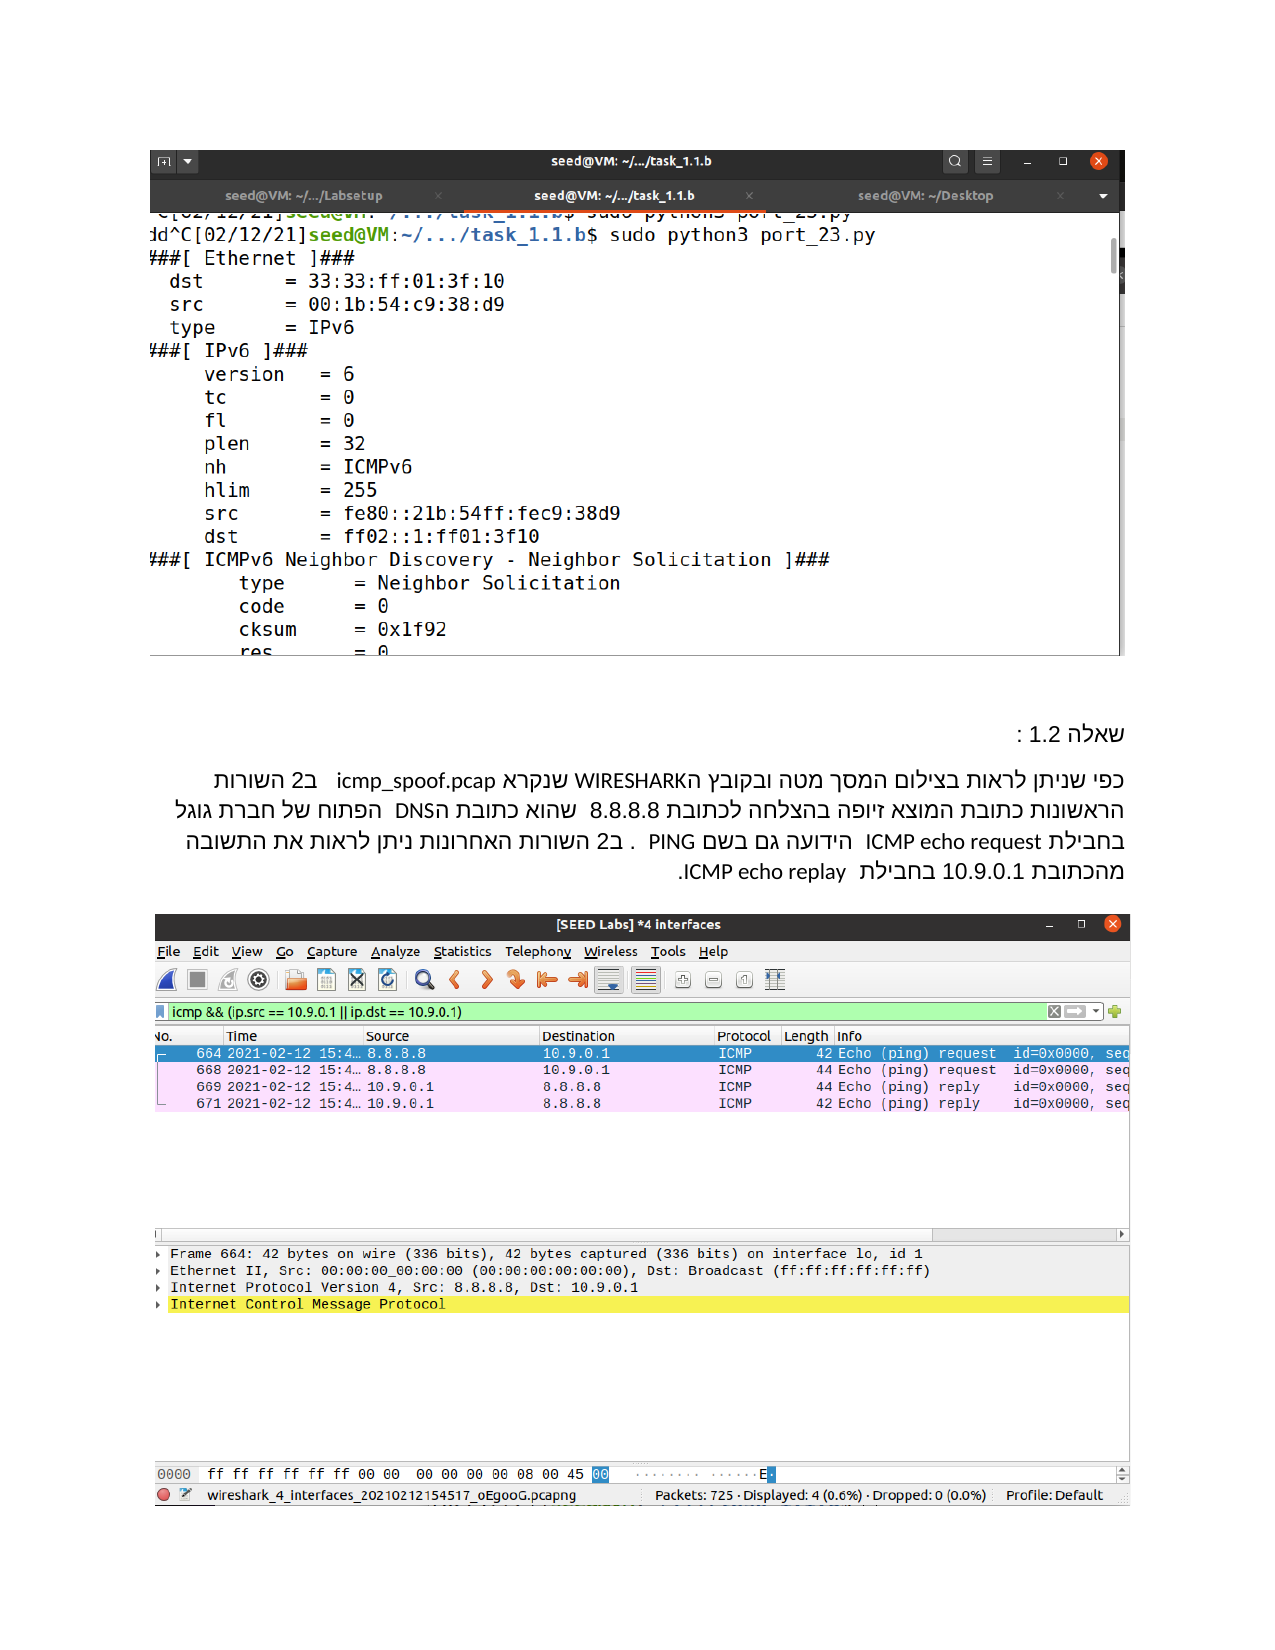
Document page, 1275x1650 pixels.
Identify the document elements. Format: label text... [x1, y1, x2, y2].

text שאלה 1.2 : [150, 721, 1125, 748]
text כפי שניתן לראות בצילום המסך מטה ובקובץ הWIRESHARK שנקרא icmp_spoof.pcap ב2 השורות הראשונות כתובת המוצא זיופה בהצלחה לכתובת 8.8.8.8 שהוא כתובת הDNS הפתוח של חברת גוגל בחבילת ICMP echo request הידועה גם בשם PING . ב2 השורות האחרונות ניתן לראות את התשובה מהכתובת 10.9.0.1 בחבילת ICMP echo replay. [150, 767, 1125, 885]
picture [155, 914, 1130, 1506]
picture [150, 150, 1125, 656]
